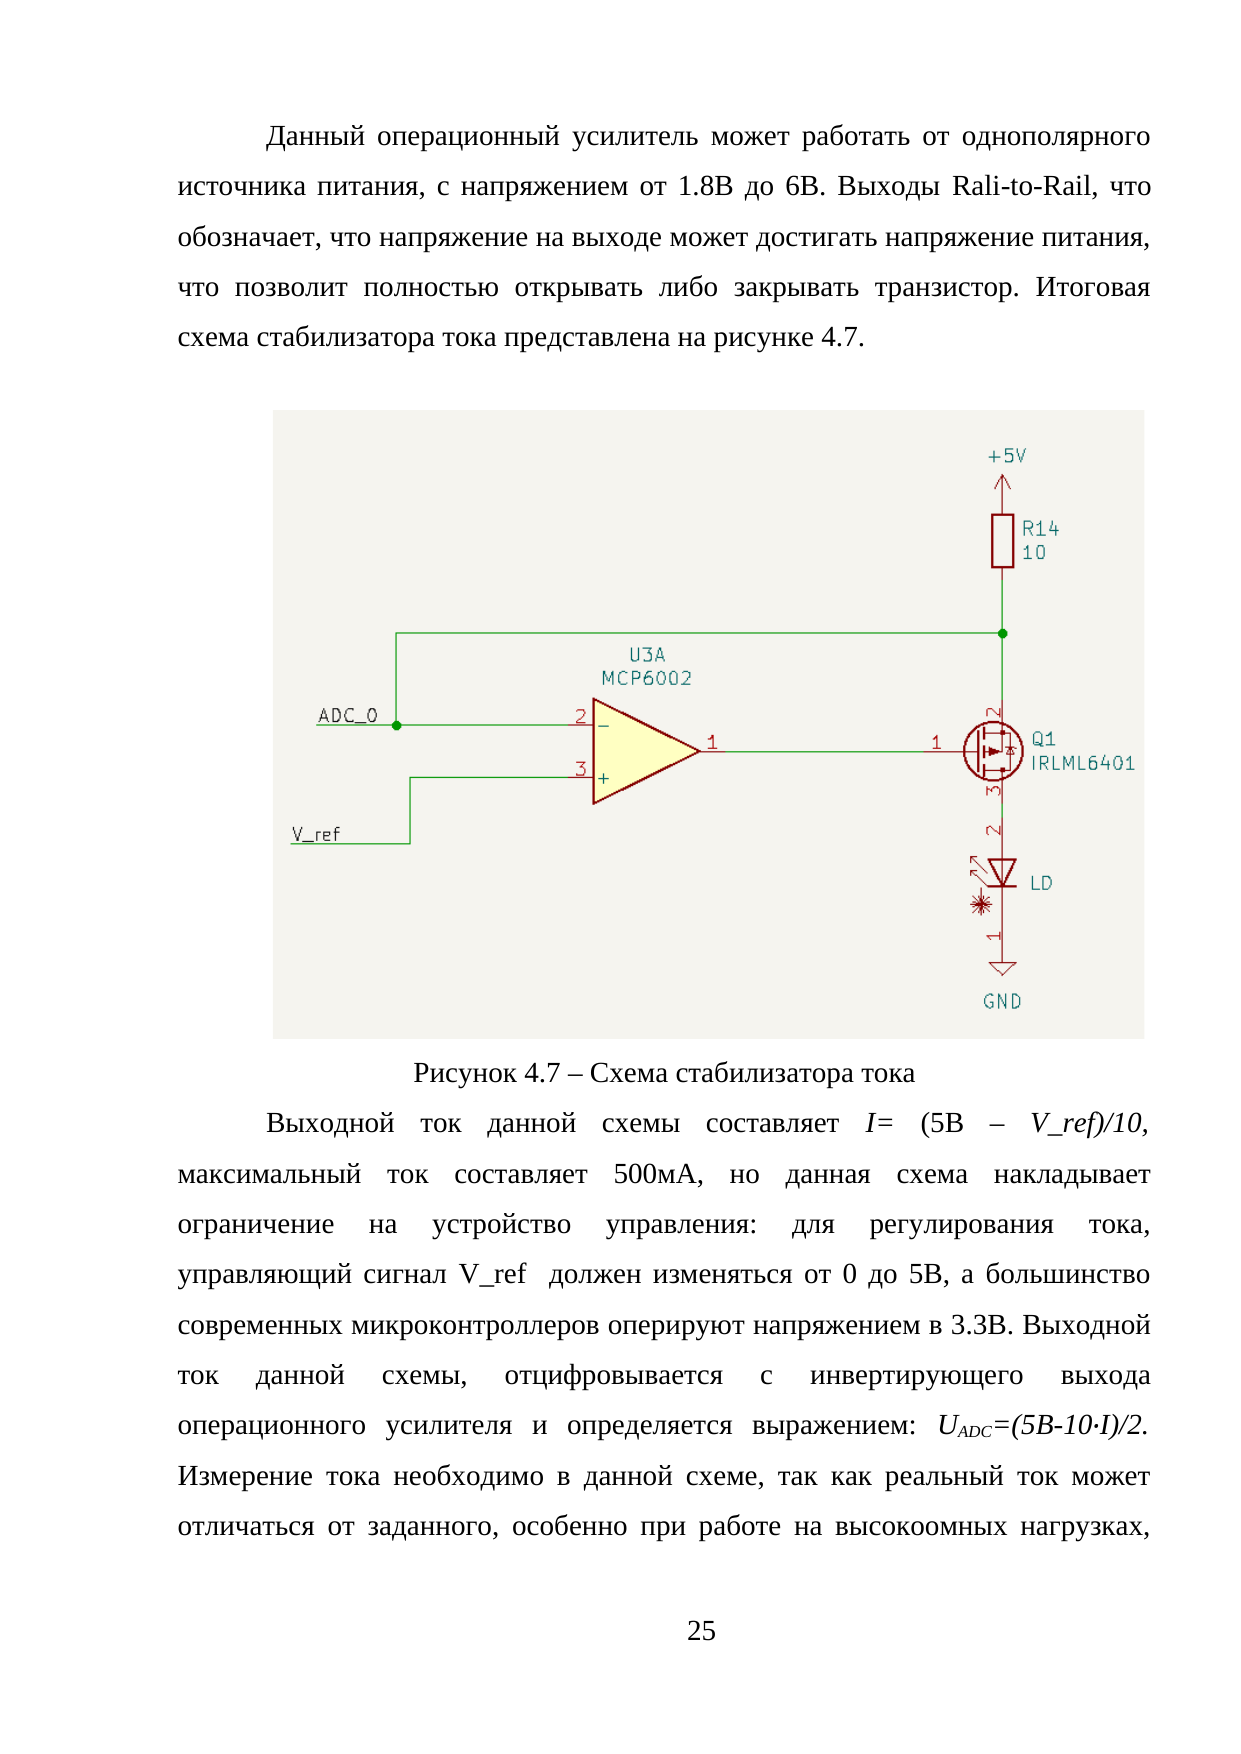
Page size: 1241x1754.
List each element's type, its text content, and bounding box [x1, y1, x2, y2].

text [177, 1106, 1152, 1542]
text Данный операционный усилитель может работать от однополярного источника питания, с напряжением от 1.8В до 6В. Выходы Rali-to-Rail, что обозначает, что напряжение на выходе может достигать напряжение питания, что позволит полностью открывать либо закрывать транзистор. Итоговая схема стабилизатора тока представлена на рисунке 4.7. [177, 118, 1152, 353]
picture [272, 410, 1145, 1039]
